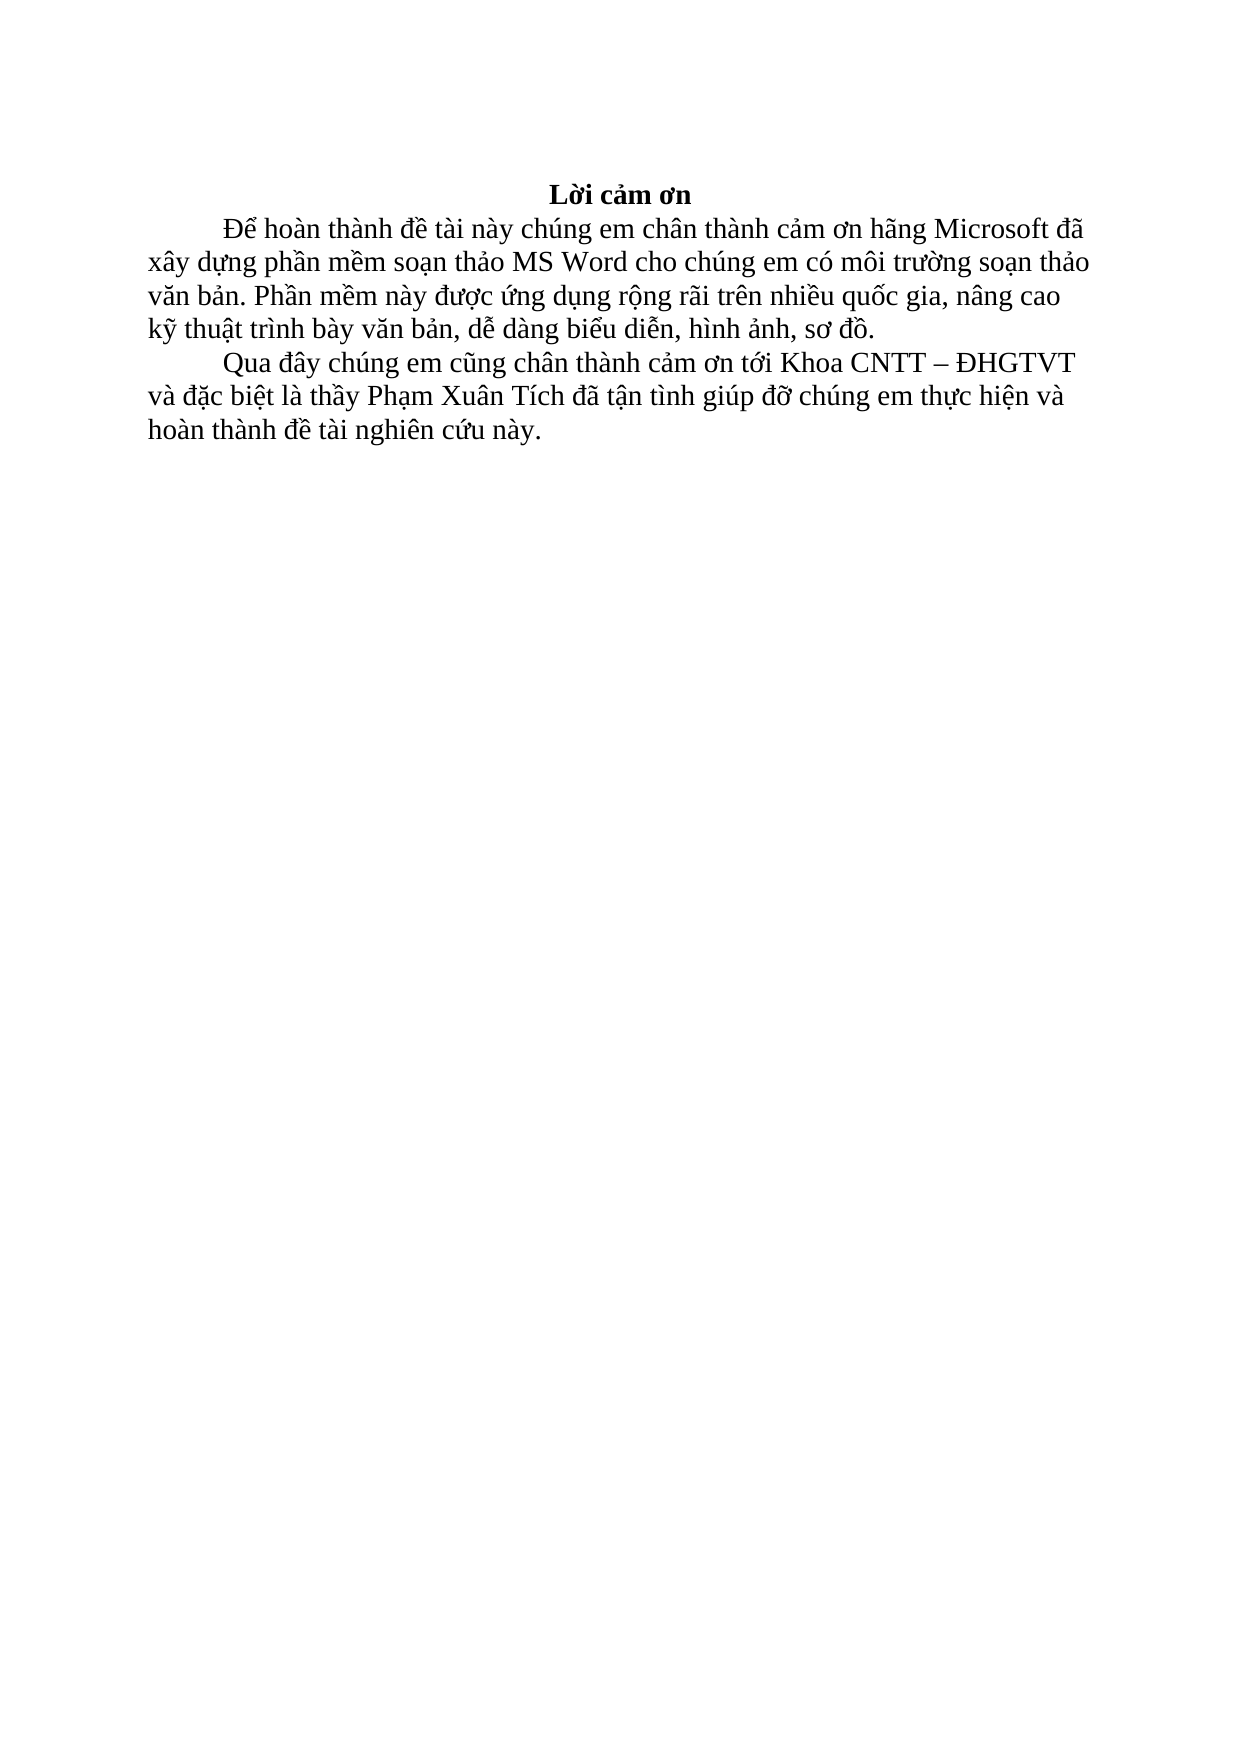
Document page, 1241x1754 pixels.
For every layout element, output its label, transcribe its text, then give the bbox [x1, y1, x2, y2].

text Để hoàn thành đề tài này chúng em chân thành cảm ơn hãng Microsoft đã xây dựng phần mềm soạn thảo MS Word cho chúng em có môi trường soạn thảo văn bản. Phần mềm này được ứng dụng rộng rãi trên nhiều quốc gia, nâng cao kỹ thuật trình bày văn bản, dễ dàng biểu diễn, hình ảnh, sơ đồ. [148, 211, 1092, 345]
text Qua đây chúng em cũng chân thành cảm ơn tới Khoa CNTT – ĐHGTVT và đặc biệt là thầy Phạm Xuân Tích đã tận tình giúp đỡ chúng em thực hiện và hoàn thành đề tài nghiên cứu này. [148, 345, 1092, 446]
subtitle Lời cảm ơn [148, 177, 1092, 211]
